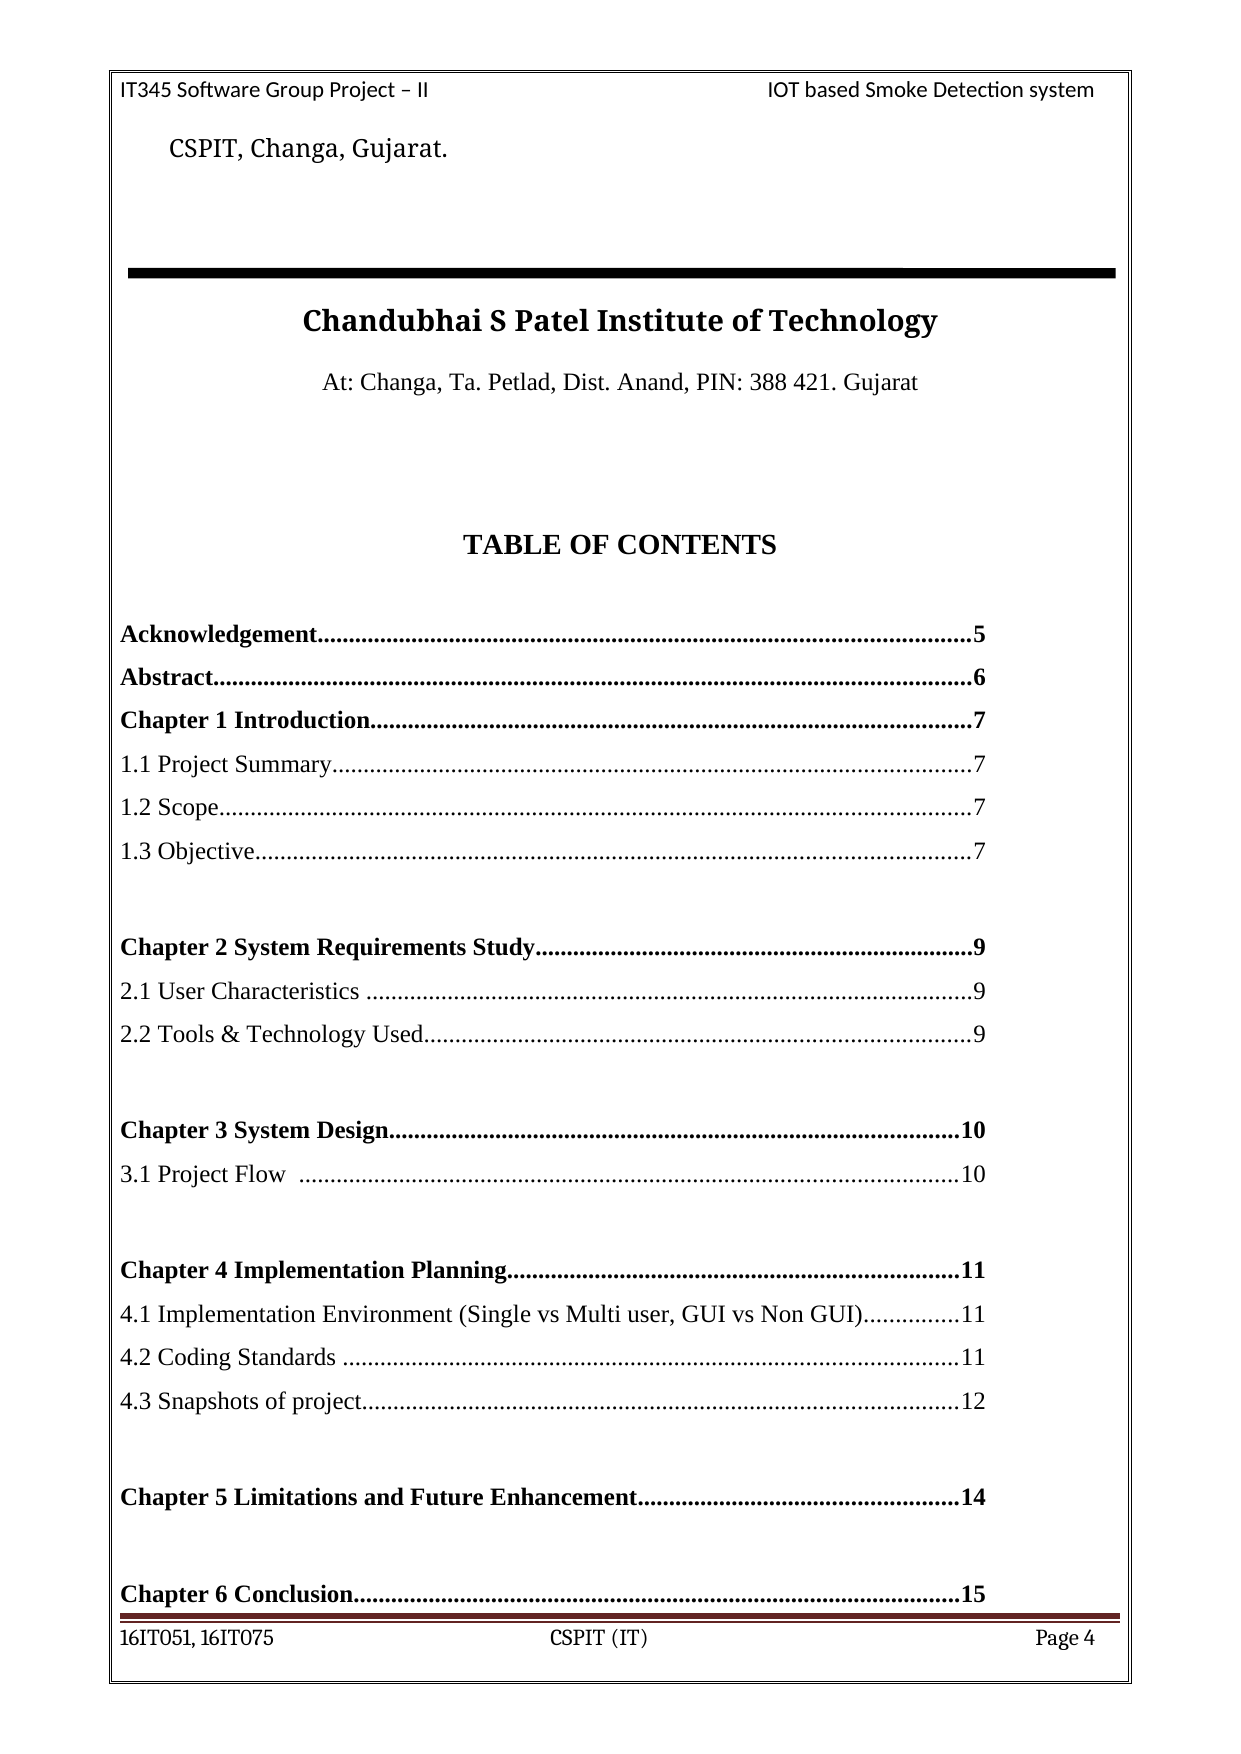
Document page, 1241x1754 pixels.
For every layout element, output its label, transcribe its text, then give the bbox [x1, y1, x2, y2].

list 1.2 Scope 7 [120, 792, 1120, 821]
list Abstract 6 [120, 662, 1120, 691]
list 1.3 Objective 7 [120, 836, 1120, 864]
list Chapter 5 Limitations and Future Enhancement 14 [120, 1482, 1120, 1511]
list 1.1 Project Summary 7 [120, 749, 1120, 778]
list Acknowledgement 5 [120, 619, 1120, 647]
text Chandubhai S Patel Institute of Technology [120, 301, 1120, 340]
list 3.1 Project Flow 10 [120, 1159, 1120, 1188]
subtitle TABLE OF CONTENTS [120, 527, 1120, 561]
list 4.2 Coding Standards 11 [120, 1342, 1120, 1371]
list Chapter 2 System Requirements Study 9 [120, 932, 1120, 961]
list Chapter 4 Implementation Planning 11 [120, 1256, 1120, 1284]
text At: Changa, Ta. Petlad, Dist. Anand, PIN: 388 421. Gujarat [120, 367, 1120, 396]
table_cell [158, 131, 1057, 165]
list 4.1 Implementation Environment (Single vs Multi user, GUI vs Non GUI) 11 [120, 1299, 1120, 1328]
list Chapter 1 Introduction 7 [120, 706, 1120, 734]
list 2.1 User Characteristics 9 [120, 976, 1120, 1004]
list Chapter 6 Conclusion 15 [120, 1579, 1120, 1607]
list 2.2 Tools & Technology Used 9 [120, 1019, 1120, 1048]
list 4.3 Snapshots of project 12 [120, 1386, 1120, 1414]
list Chapter 3 System Design 10 [120, 1116, 1120, 1144]
